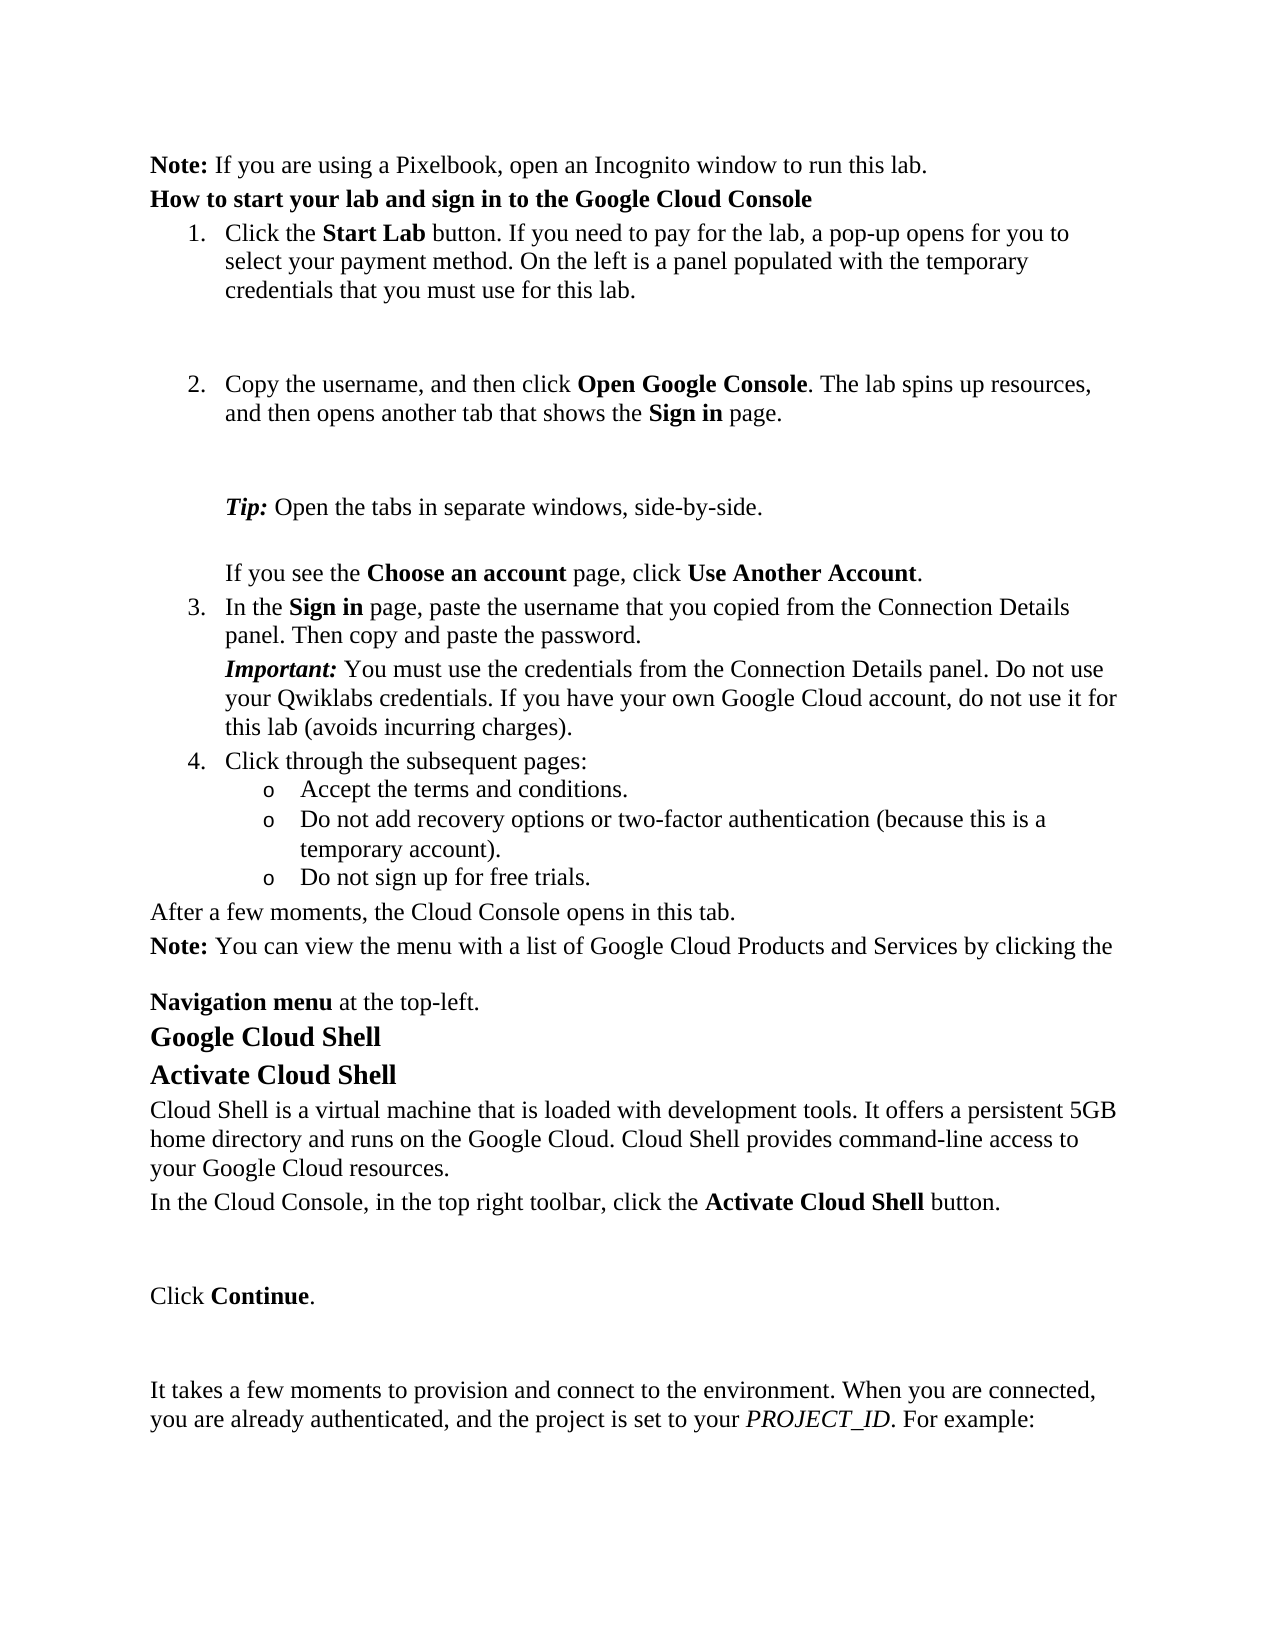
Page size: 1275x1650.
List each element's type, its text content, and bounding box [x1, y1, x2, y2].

list Click through the subsequent pages: [187, 746, 1125, 774]
text Note: If you are using a Pixelbook, open an Incognito window to run this lab. [150, 150, 1125, 179]
text Click Continue. [150, 1281, 1125, 1310]
text Important: You must use the credentials from the Connection Details panel. Do not use your Qwiklabs credentials. If you have your own Google Cloud account, do not use it for this lab (avoids incurring charges). [225, 654, 1125, 741]
text It takes a few moments to provision and connect to the environment. When you are connected, you are already authenticated, and the project is set to your PROJECT_ID. For example: [150, 1375, 1125, 1433]
list In the Sign in page, paste the username that you copied from the Connection Details panel. Then copy and paste the password. [187, 592, 1125, 649]
text Cloud Shell is a virtual machine that is loaded with development tools. It offers a persistent 5GB home directory and runs on the Google Cloud. Cloud Shell provides command-line access to your Google Cloud resources. [150, 1095, 1125, 1182]
text In the Cloud Console, in the top right toolbar, click the Activate Cloud Shell button. [150, 1187, 1125, 1216]
text Note: You can view the menu with a list of Google Cloud Products and Services by clicking the Navigation menu at the top-left. [150, 931, 1125, 1015]
list Accept the terms and conditions. [262, 774, 1125, 804]
list Copy the username, and then click Open Google Console. The lab spins up resources, and then opens another tab that shows the Sign in page. [187, 369, 1125, 427]
text Google Cloud Shell [150, 1020, 1125, 1053]
text How to start your lab and sign in to the Google Cloud Console [150, 184, 1125, 213]
list Do not sign up for free trials. [262, 862, 1125, 892]
list Click the Start Lab button. If you need to pay for the lab, a pop-up opens for you to select your payment method. On the left is a panel populated with the temporary credentials that you must use for this lab. [187, 218, 1125, 304]
text After a few moments, the Cloud Console opens in this tab. [150, 897, 1125, 926]
list Do not add recovery options or two-factor authentication (because this is a temporary account). [262, 804, 1125, 862]
text Tip: Open the tabs in separate windows, side-by-side. [225, 492, 1125, 521]
text Activate Cloud Shell [150, 1058, 1125, 1090]
text If you see the Choose an account page, click Use Another Account. [225, 526, 1125, 587]
